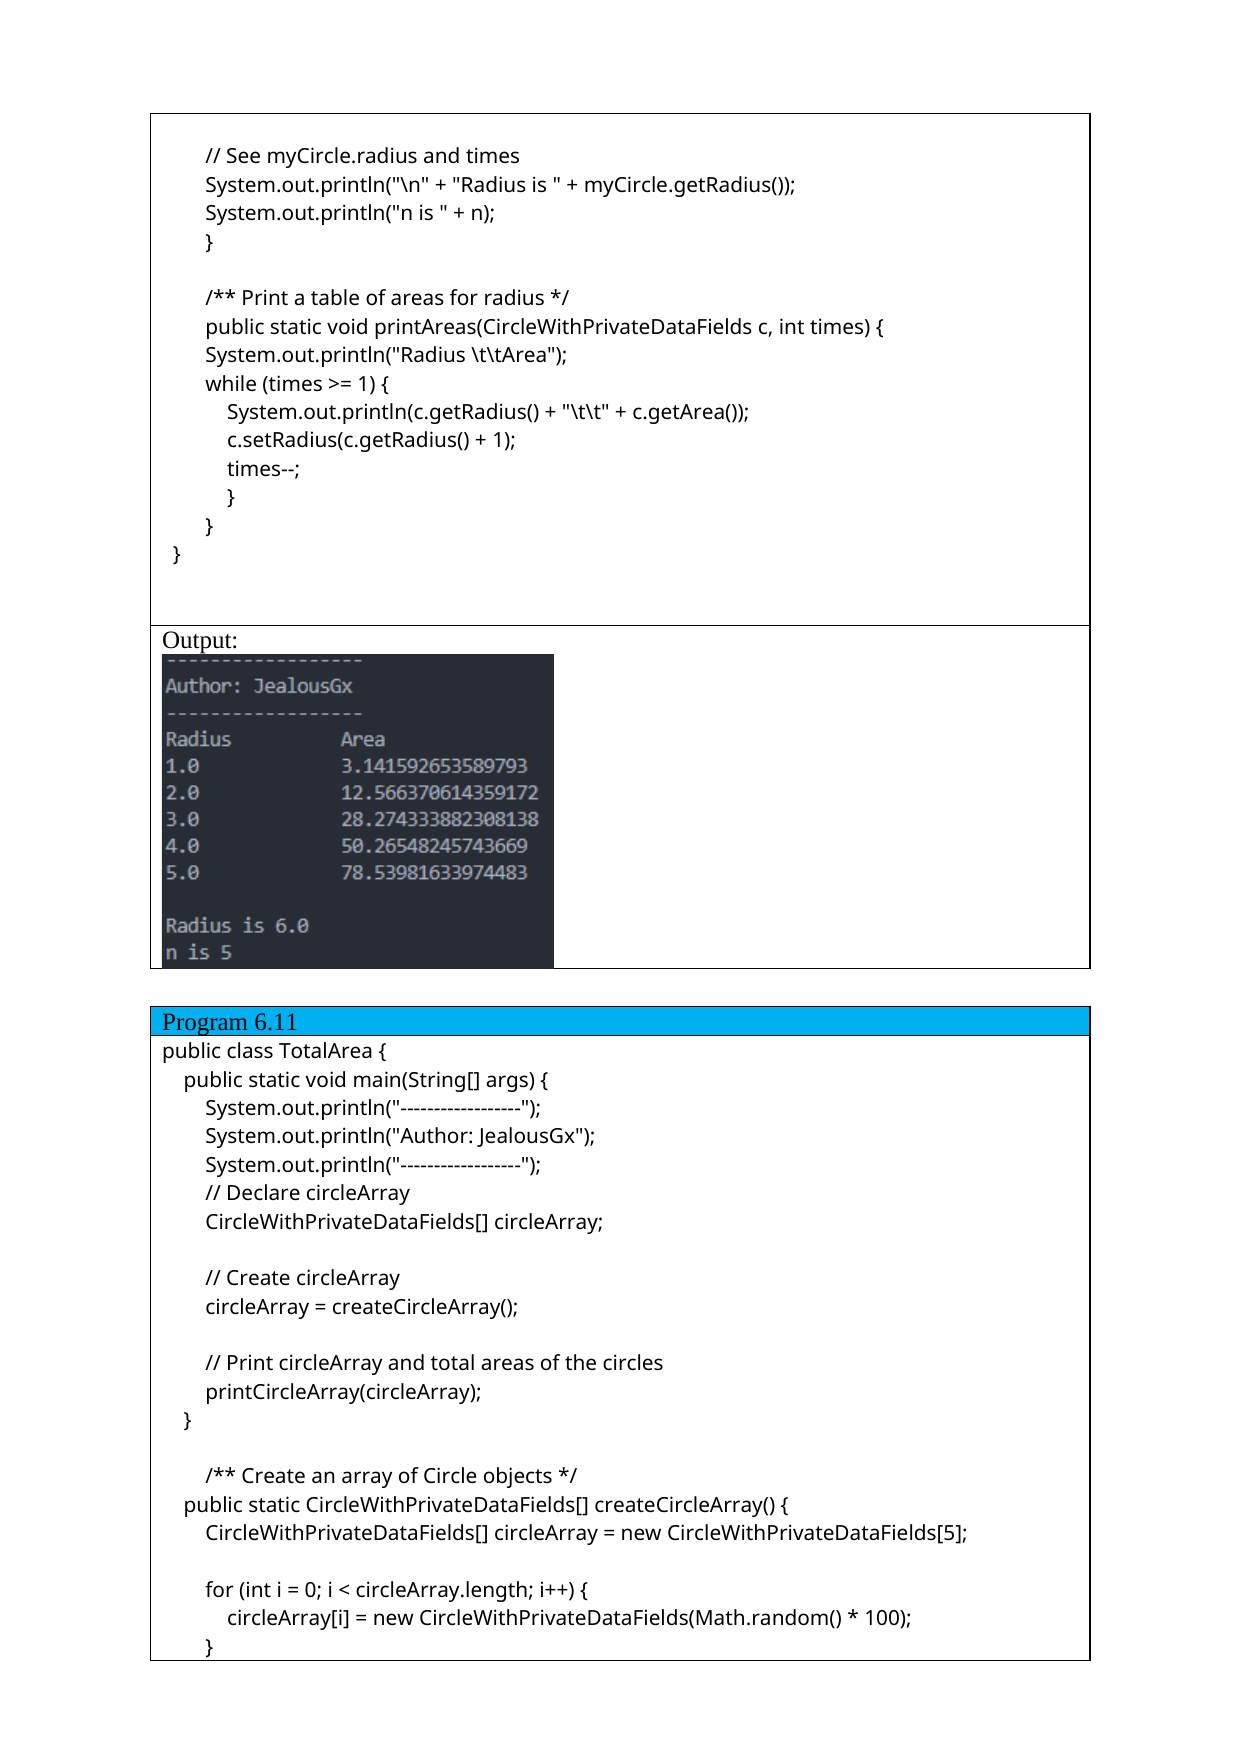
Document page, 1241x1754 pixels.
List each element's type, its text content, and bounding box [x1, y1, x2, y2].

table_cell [151, 1036, 1089, 1660]
table_cell Output: [151, 626, 1089, 968]
picture [161, 654, 554, 969]
table_header Program 6.11 [151, 1007, 1089, 1035]
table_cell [151, 114, 1089, 624]
